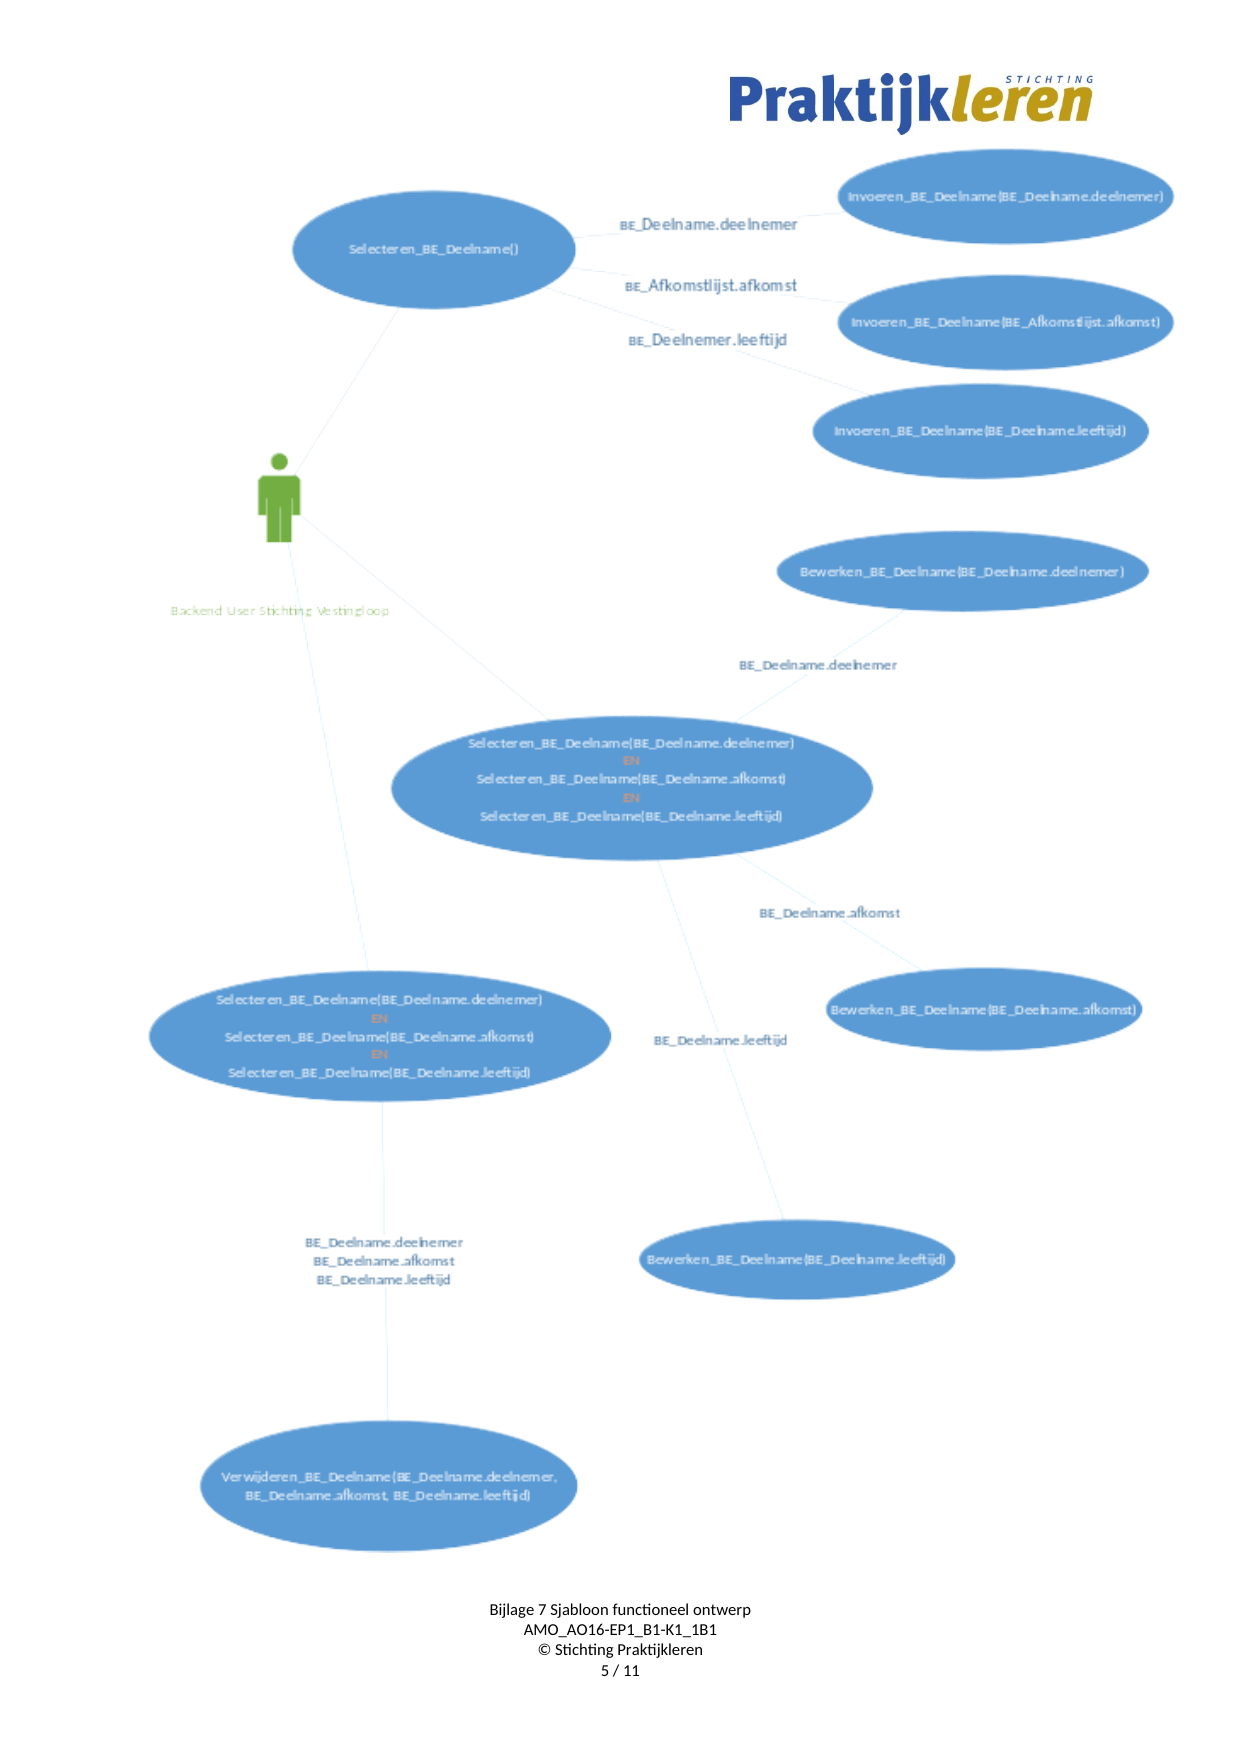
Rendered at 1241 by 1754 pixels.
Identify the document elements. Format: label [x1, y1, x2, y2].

picture [730, 73, 1093, 135]
